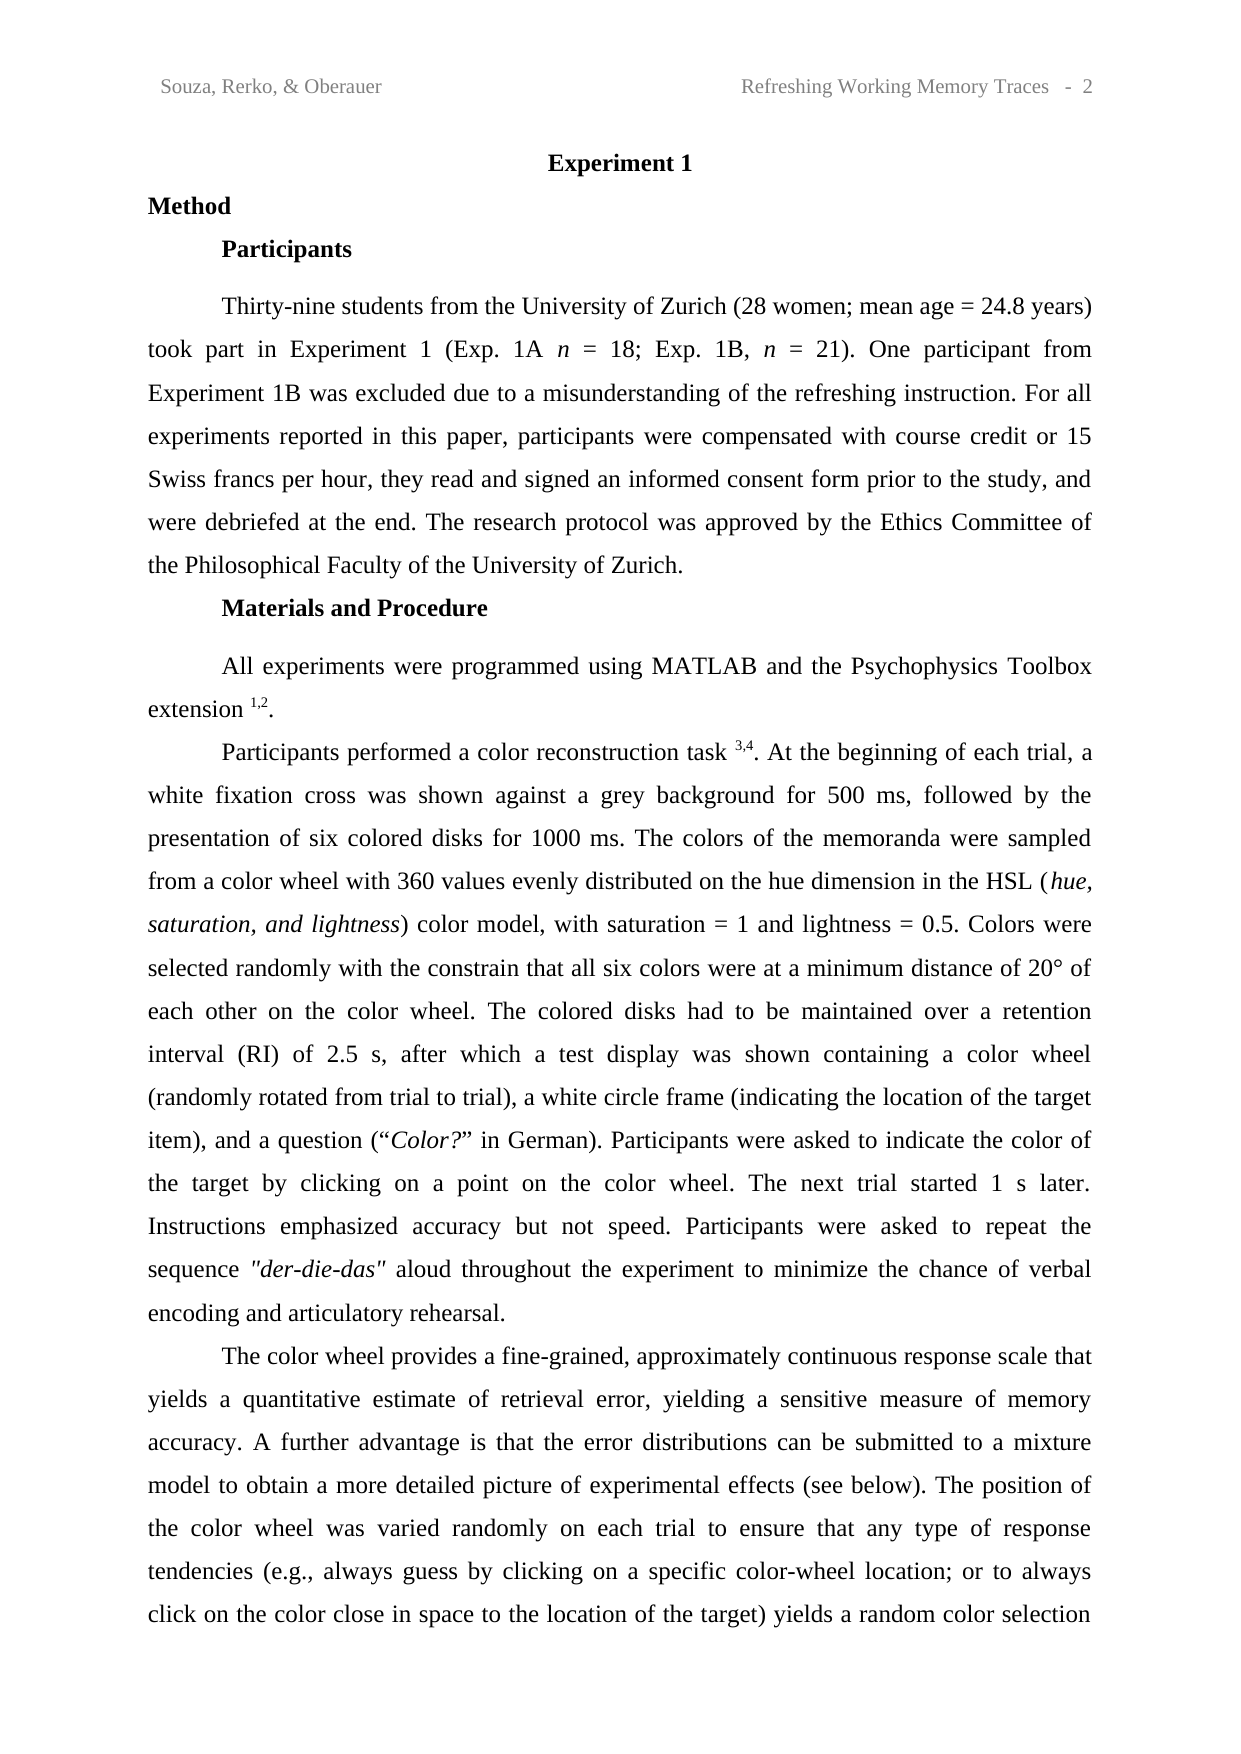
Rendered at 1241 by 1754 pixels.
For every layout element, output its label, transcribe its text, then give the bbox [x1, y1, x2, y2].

subtitle Participants [148, 234, 1093, 263]
text Participants performed a color reconstruction task 3,4. At the beginning of each trial, a white fixation cross was shown against a grey background for 500 ms, followed by the presentation of six colored disks for 1000 ms. The colors of the memoranda were sampled from a color wheel with 360 values evenly distributed on the hue dimension in the HSL (hue, saturation, and lightness) color model, with saturation = 1 and lightness = 0.5. Colors were selected randomly with the constrain that all six colors were at a minimum distance of 20° of each other on the color wheel. The colored disks had to be maintained over a retention interval (RI) of 2.5 s, after which a test display was shown containing a color wheel (randomly rotated from trial to trial), a white circle frame (indicating the location of the target item), and a question (“Color?” in German). Participants were asked to indicate the color of the target by clicking on a point on the color wheel. The next trial started 1 s later. Instructions emphasized accuracy but not speed. Participants were asked to repeat the sequence "der-die-das" aloud throughout the experiment to minimize the chance of verbal encoding and articulatory rehearsal. [148, 737, 1093, 1326]
text All experiments were programmed using MATLAB and the Psychophysics Toolbox extension 1,2. [148, 651, 1093, 723]
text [148, 1341, 1093, 1628]
subtitle Experiment 1 [148, 148, 1093, 176]
text Thirty-nine students from the University of Zurich (28 women; mean age = 24.8 years) took part in Experiment 1 (Exp. 1A n = 18; Exp. 1B, n = 21). One participant from Experiment 1B was excluded due to a misunderstanding of the refreshing instruction. For all experiments reported in this paper, participants were compensated with course credit or 15 Swiss francs per hour, they read and signed an informed consent form prior to the study, and were debriefed at the end. The research protocol was approved by the Ethics Committee of the Philosophical Faculty of the University of Zurich. [148, 291, 1093, 579]
subtitle Method [148, 191, 1093, 219]
subtitle Materials and Procedure [148, 593, 1093, 622]
